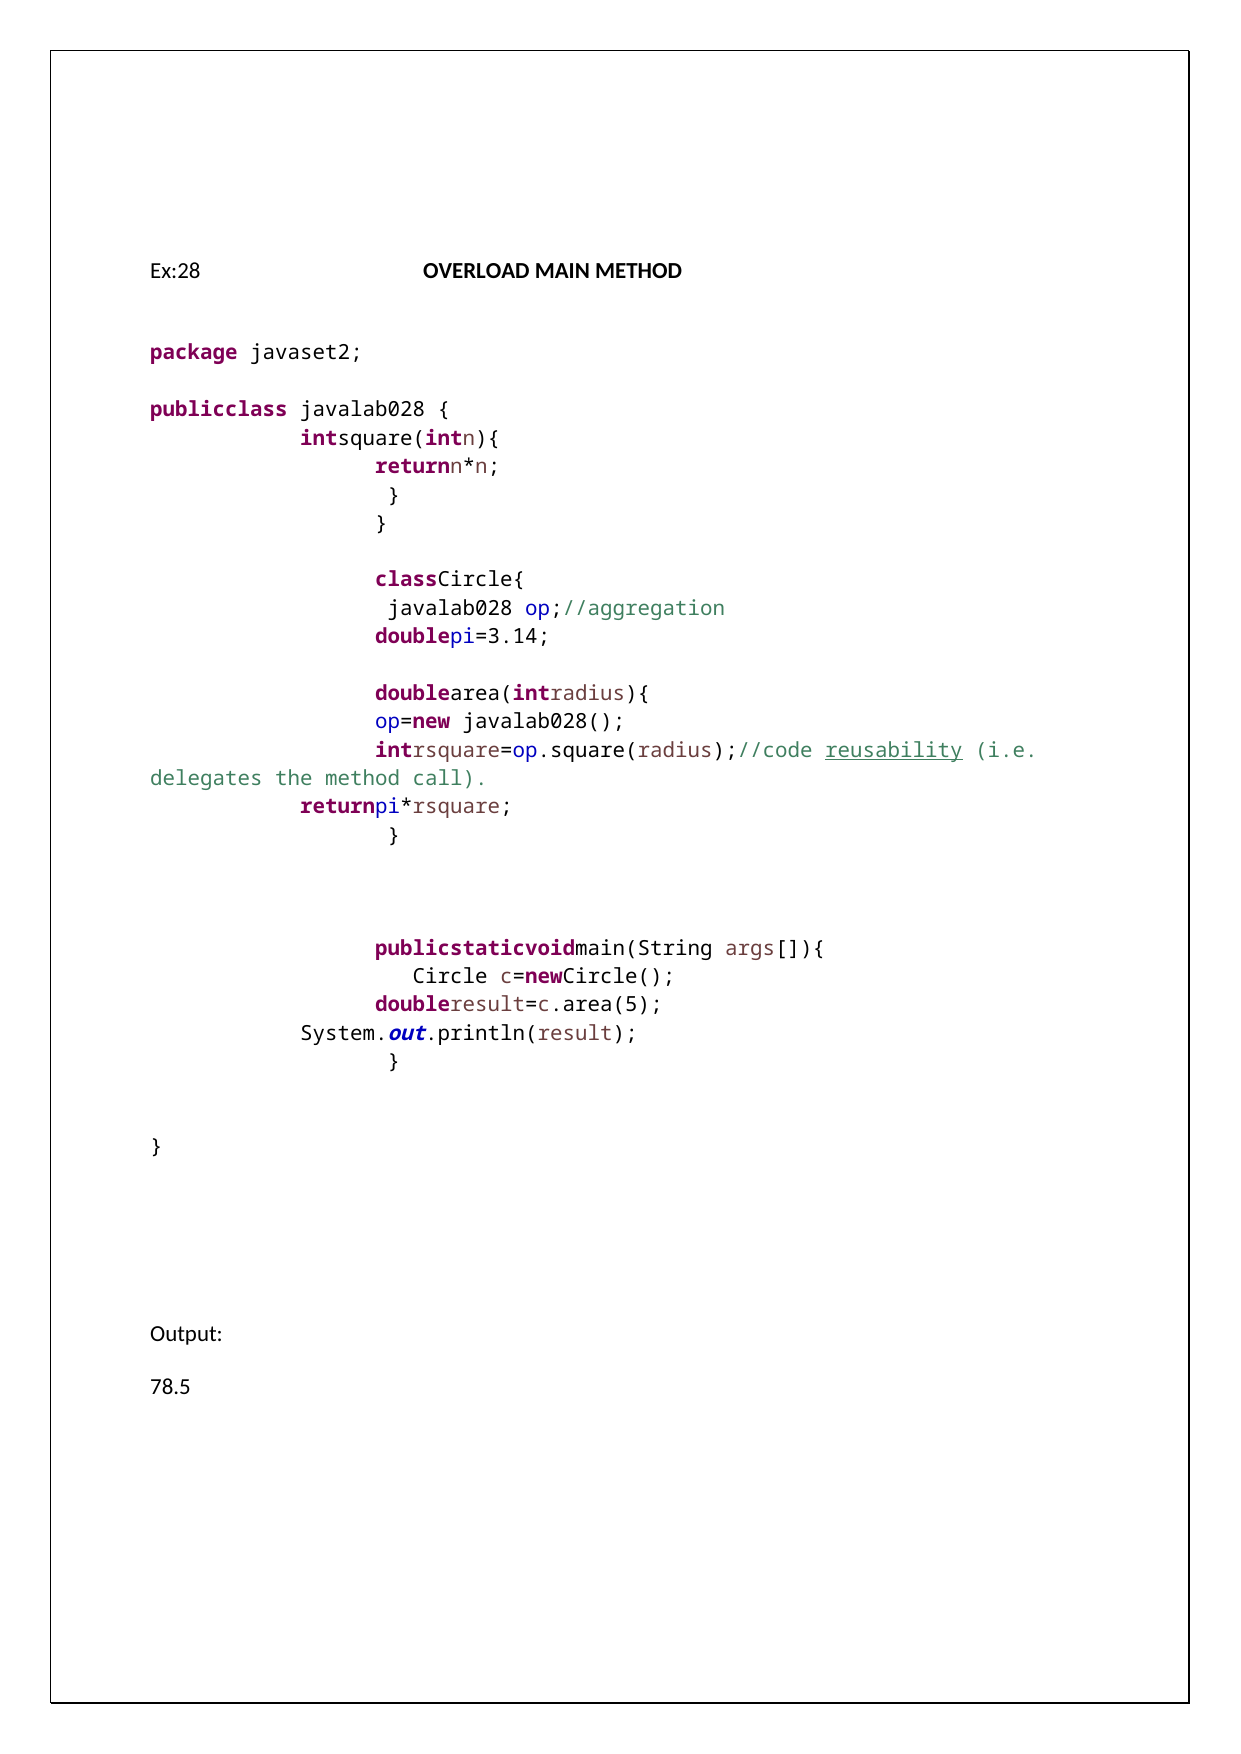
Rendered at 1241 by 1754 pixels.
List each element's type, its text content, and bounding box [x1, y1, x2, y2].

text } [150, 820, 1089, 848]
text intsquare(intn){ [150, 423, 1089, 451]
text doublearea(intradius){ [150, 678, 1089, 706]
text publicclass javalab028 { [150, 394, 1089, 423]
text javalab028 op;//aggregation [150, 593, 1089, 621]
text } [150, 480, 1089, 508]
text Ex:28 OVERLOAD MAIN METHOD [150, 256, 1089, 284]
text } [150, 1132, 1089, 1160]
text } [150, 1046, 1089, 1075]
text 78.5 [150, 1372, 1089, 1400]
text publicstaticvoidmain(String args[]){ [150, 933, 1089, 961]
text Circle c=newCircle(); [150, 961, 1089, 989]
text } [150, 508, 1089, 537]
text package javaset2; [150, 337, 1089, 366]
text System.out.println(result); [150, 1018, 1089, 1046]
text doublepi=3.14; [150, 621, 1089, 650]
text returnn*n; [150, 451, 1089, 480]
text op=new javalab028(); [150, 706, 1089, 735]
text Output: [150, 1319, 1089, 1347]
text returnpi*rsquare; [150, 792, 1089, 820]
text doubleresult=c.area(5); [150, 989, 1089, 1018]
text intrsquare=op.square(radius);//code reusability (i.e. delegates the method call). [150, 735, 1089, 792]
text classCircle{ [150, 564, 1089, 593]
